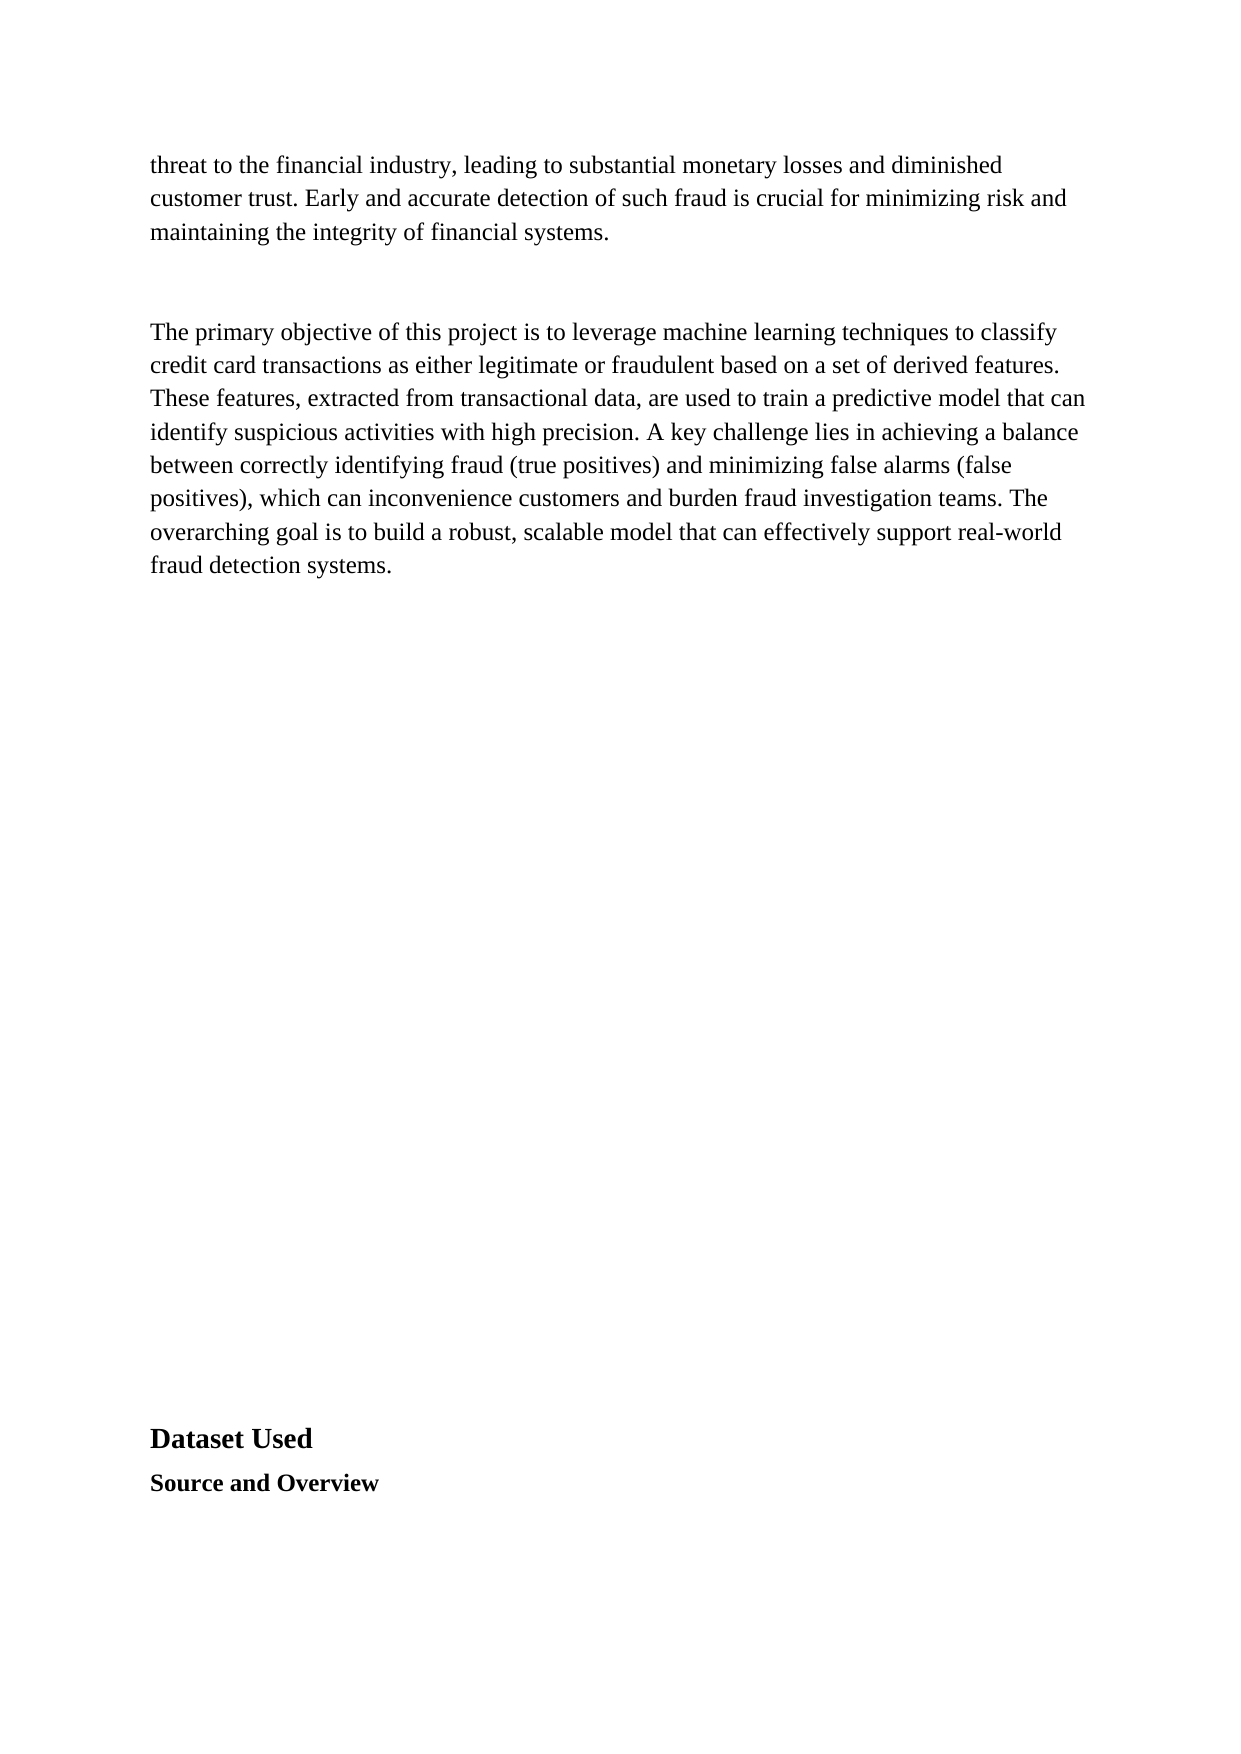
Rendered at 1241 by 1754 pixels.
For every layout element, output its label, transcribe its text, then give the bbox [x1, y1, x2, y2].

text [150, 150, 1090, 245]
text The primary objective of this project is to leverage machine learning techniques to classify credit card transactions as either legitimate or fraudulent based on a set of derived features. These features, extracted from transactional data, are used to train a predictive model that can identify suspicious activities with high precision. A key challenge lies in achieving a balance between correctly identifying fraud (true positives) and minimizing false alarms (false positives), which can inconvenience customers and burden fraud investigation teams. The overarching goal is to build a robust, scalable model that can effectively support real-world fraud detection systems. [150, 317, 1090, 579]
text Source and Overview [150, 1468, 1090, 1497]
subtitle Dataset Used [150, 1421, 1090, 1454]
